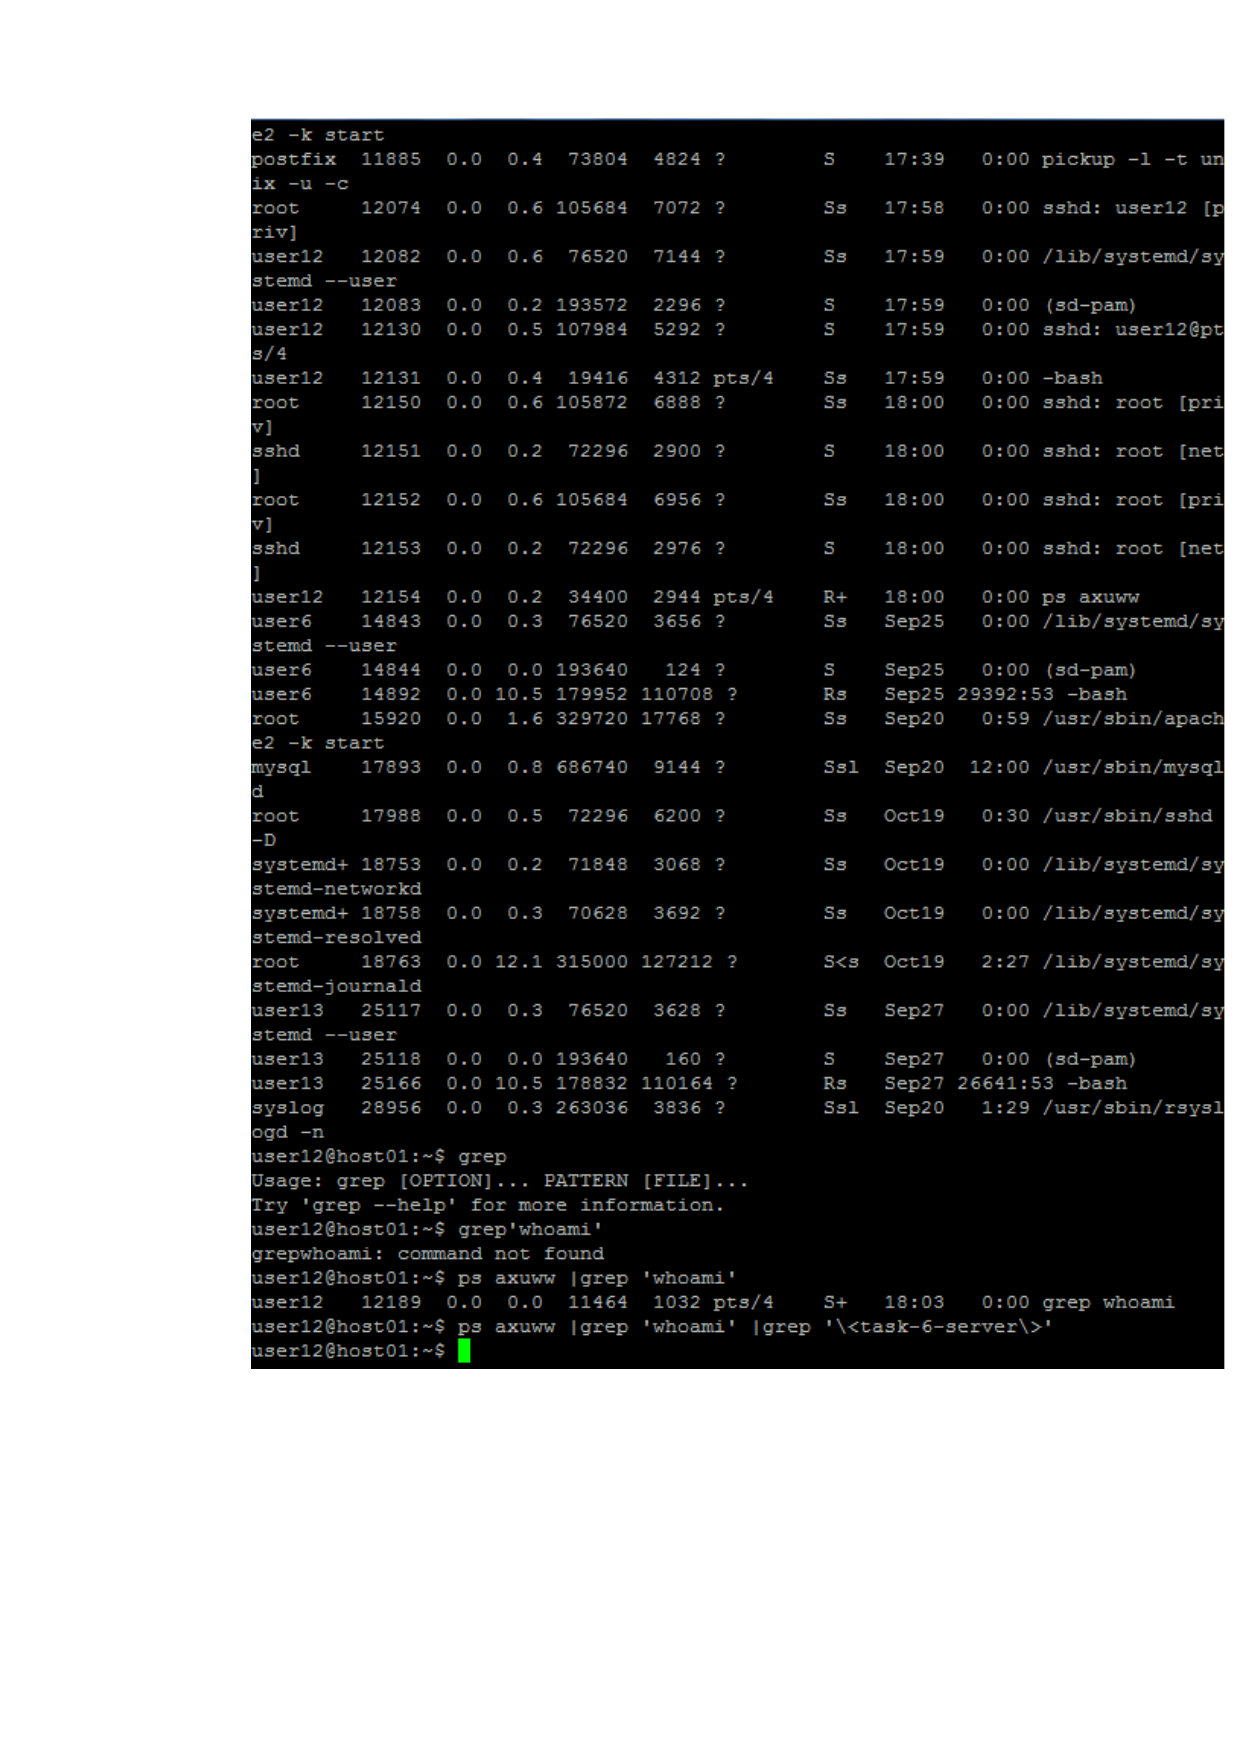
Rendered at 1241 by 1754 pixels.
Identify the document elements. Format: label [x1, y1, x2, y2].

picture [251, 118, 1225, 1369]
